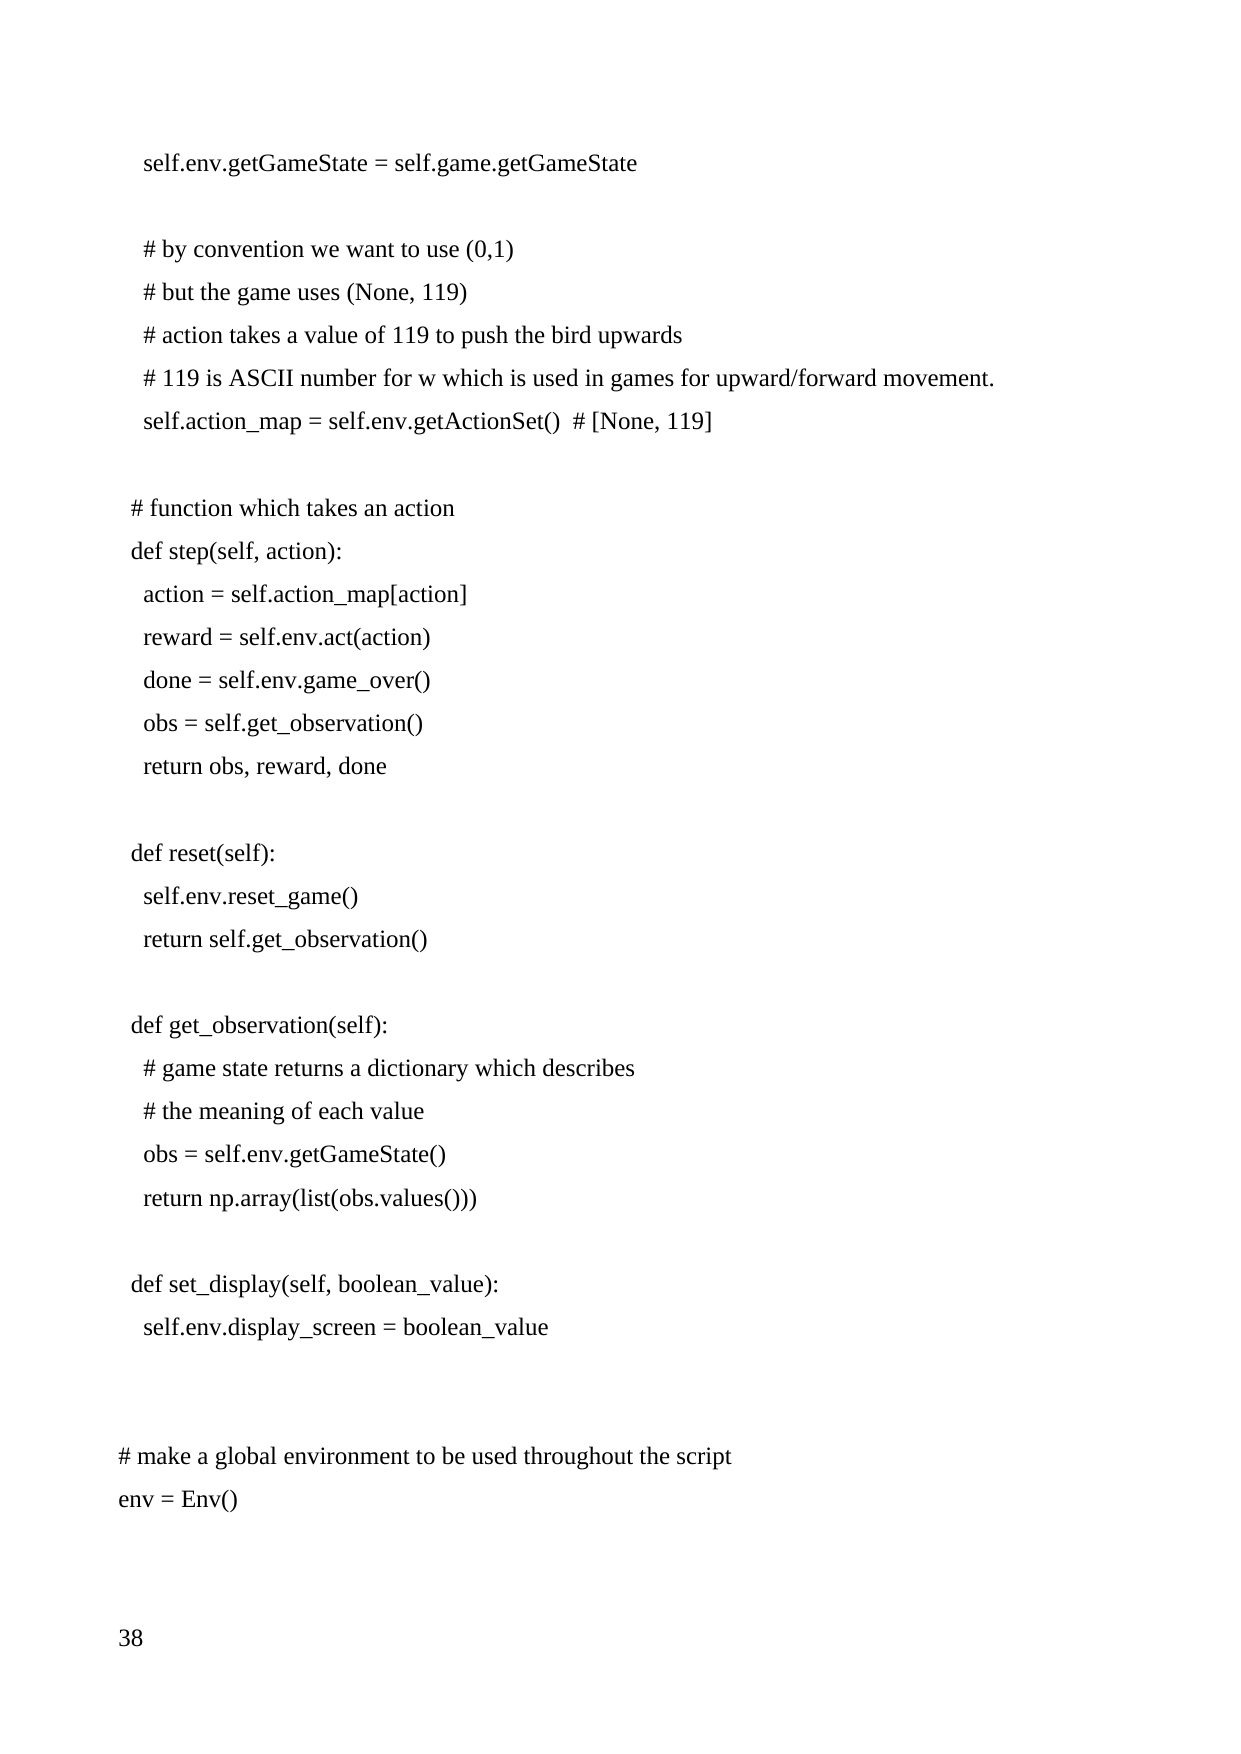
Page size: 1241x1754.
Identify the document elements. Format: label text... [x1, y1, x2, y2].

text return self.get_observation() [118, 924, 1063, 953]
text # but the game uses (None, 119) [118, 277, 1063, 306]
text self.env.reset_game() [118, 881, 1063, 909]
text self.env.display_screen = boolean_value [118, 1312, 1063, 1341]
text # function which takes an action [118, 493, 1063, 521]
text # game state returns a dictionary which describes [118, 1053, 1063, 1082]
text self.action_map = self.env.getActionSet() # [None, 119] [118, 406, 1063, 435]
text # by convention we want to use (0,1) [118, 234, 1063, 263]
text # make a global environment to be used throughout the script [118, 1441, 1063, 1470]
text reward = self.env.act(action) [118, 622, 1063, 651]
text return obs, reward, done [118, 751, 1063, 780]
text # 119 is ASCII number for w which is used in games for upward/forward movement. [118, 363, 1063, 392]
text # the meaning of each value [118, 1096, 1063, 1125]
text action = self.action_map[action] [118, 579, 1063, 608]
text def set_display(self, boolean_value): [118, 1269, 1063, 1298]
text def get_observation(self): [118, 1010, 1063, 1039]
text done = self.env.game_over() [118, 665, 1063, 694]
text env = Env() [118, 1484, 1063, 1513]
text obs = self.get_observation() [118, 708, 1063, 737]
text def reset(self): [118, 838, 1063, 866]
text return np.array(list(obs.values())) [118, 1183, 1063, 1211]
text # action takes a value of 119 to push the bird upwards [118, 320, 1063, 349]
text self.env.getGameState = self.game.getGameState [118, 148, 1063, 176]
text obs = self.env.getGameState() [118, 1139, 1063, 1168]
text def step(self, action): [118, 536, 1063, 564]
